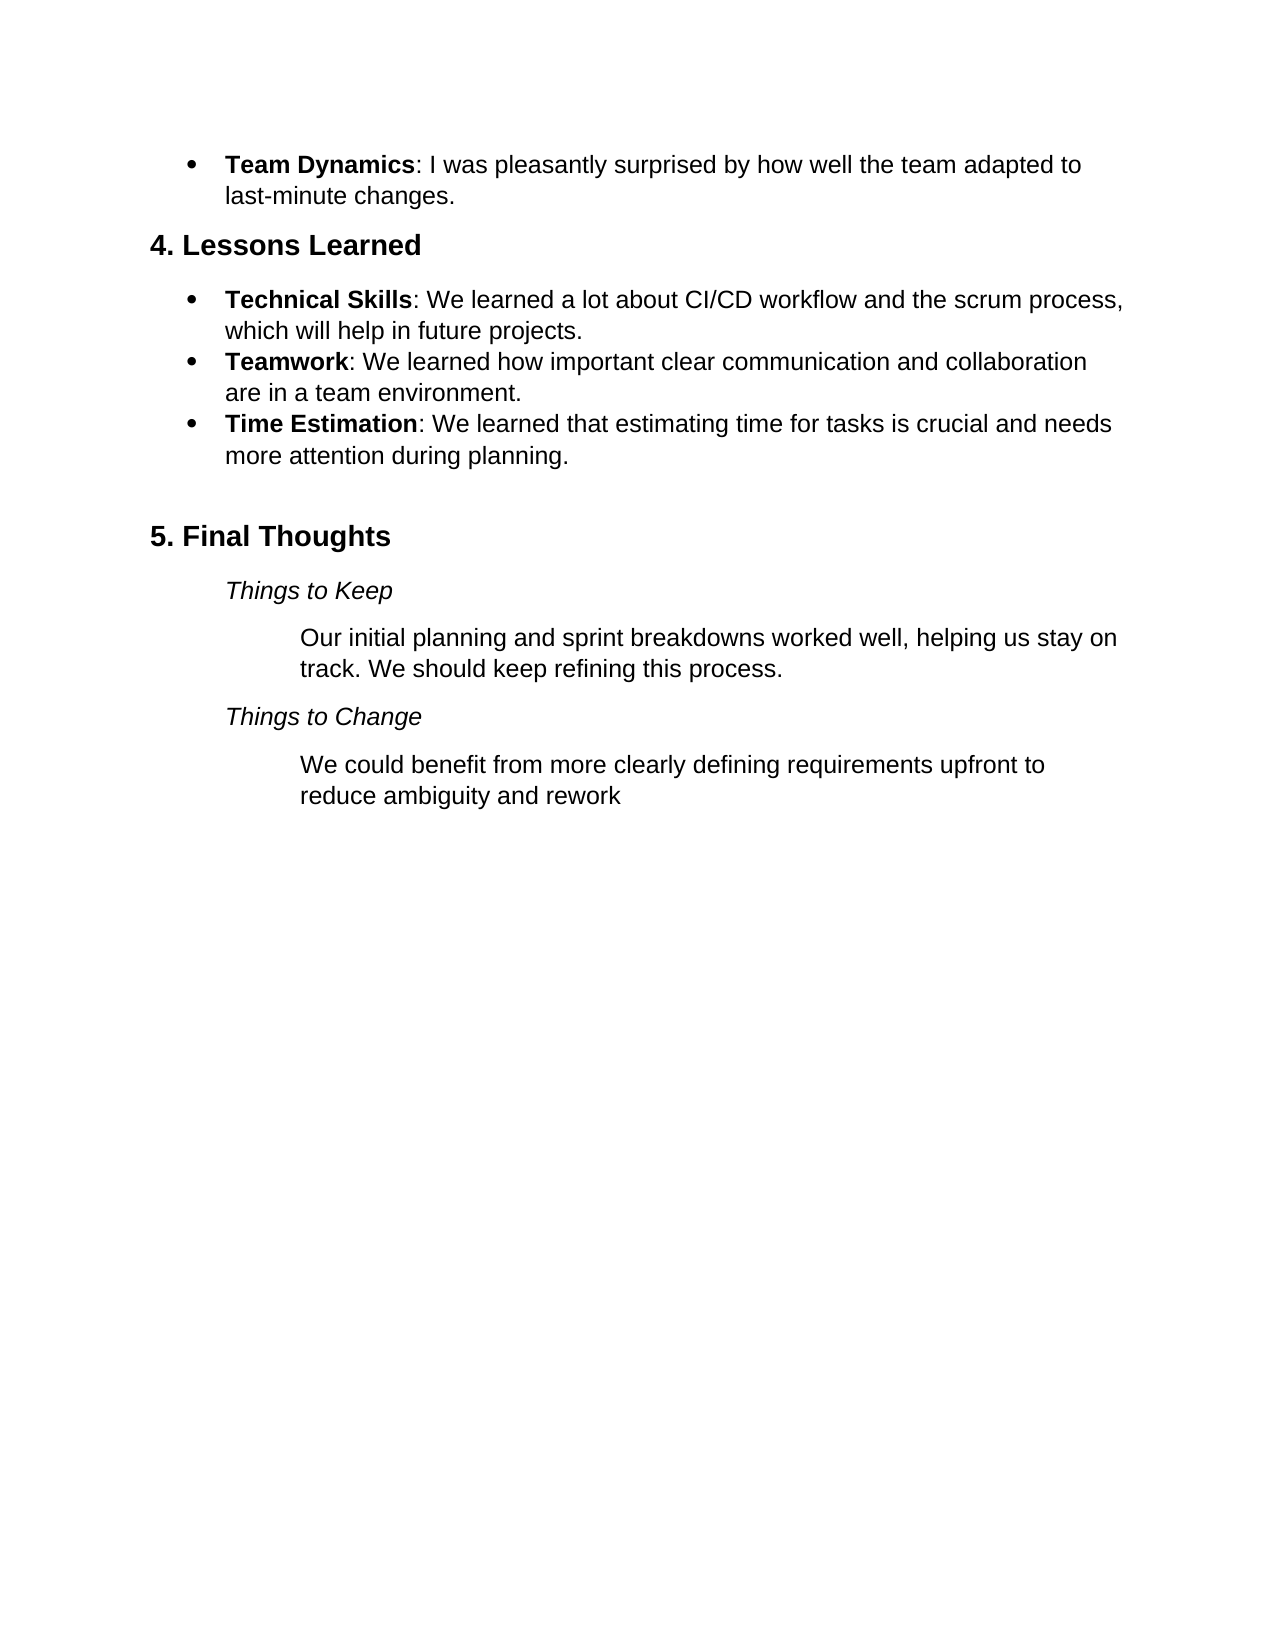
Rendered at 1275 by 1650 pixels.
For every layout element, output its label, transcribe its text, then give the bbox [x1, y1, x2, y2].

list Teamwork: We learned how important clear communication and collaboration are in a team environment. [187, 347, 1125, 407]
text Our initial planning and sprint breakdowns worked well, helping us stay on track. We should keep refining this process. [300, 623, 1125, 683]
list Technical Skills: We learned a lot about CI/CD workflow and the scrum process, which will help in future projects. [187, 285, 1125, 345]
text Things to Change [150, 702, 1125, 731]
subtitle 5. Final Thoughts [150, 528, 1125, 551]
list Team Dynamics: I was pleasantly surprised by how well the team adapted to last-minute changes. [187, 150, 1125, 210]
subtitle 4. Lessons Learned [150, 237, 1125, 260]
text Things to Keep [225, 576, 1125, 604]
text We could benefit from more clearly defining requirements upfront to reduce ambiguity and rework [300, 750, 1125, 809]
list Time Estimation: We learned that estimating time for tasks is crucial and needs more attention during planning. [187, 409, 1125, 469]
